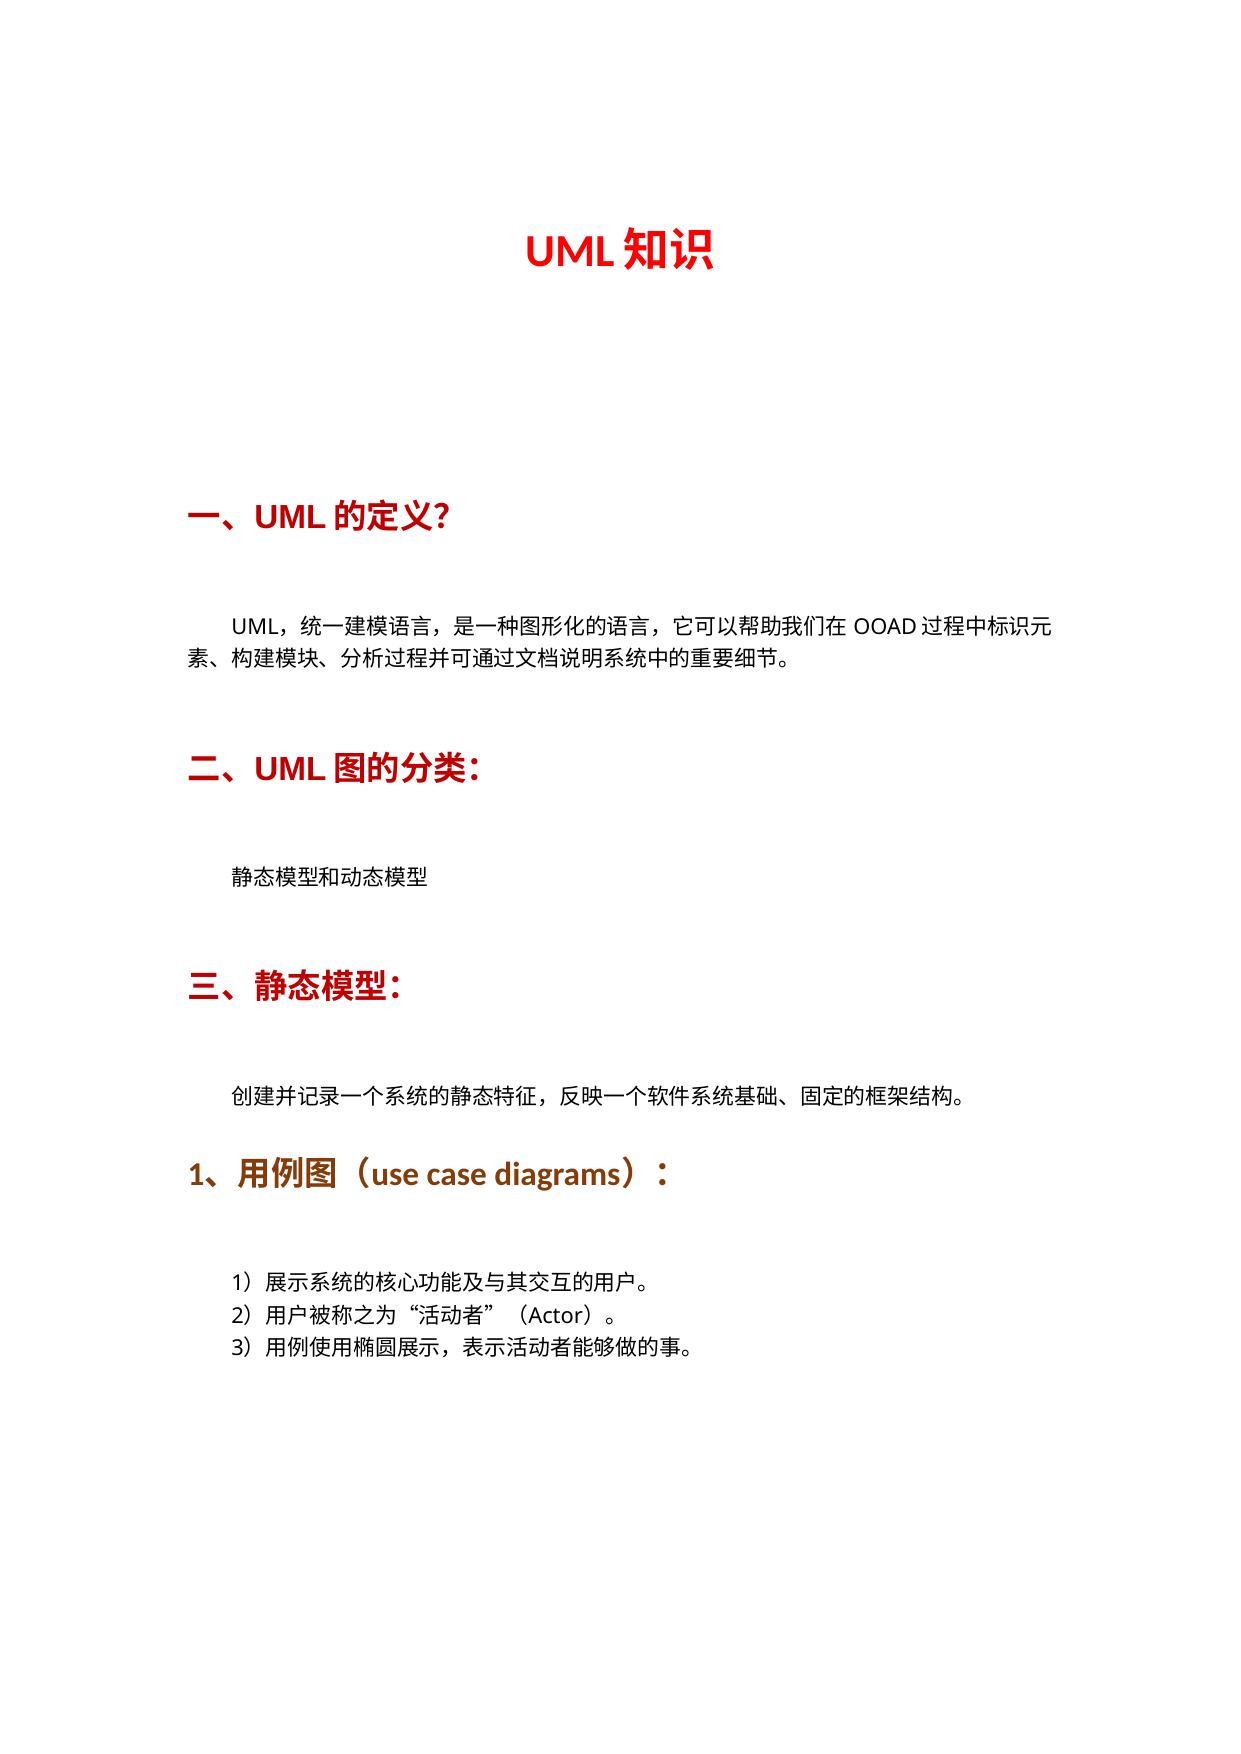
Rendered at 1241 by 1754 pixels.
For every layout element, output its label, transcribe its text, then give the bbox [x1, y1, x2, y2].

subtitle UML图的分类： [187, 733, 1053, 798]
list 2）用户被称之为“活动者”（Actor）。 [187, 1297, 1053, 1330]
list 1）展示系统的核心功能及与其交互的用户。 [187, 1265, 1053, 1297]
list 创建并记录一个系统的静态特征，反映一个软件系统基础、固定的框架结构。 [187, 1079, 1053, 1111]
list 静态模型和动态模型 [187, 860, 1053, 892]
subtitle UML知识 [187, 197, 1053, 295]
subtitle UML的定义？ [187, 482, 1053, 547]
list 3）用例使用椭圆展示，表示活动者能够做的事。 [187, 1330, 1053, 1362]
list UML，统一建模语言，是一种图形化的语言，它可以帮助我们在OOAD过程中标识元素、构建模块、分析过程并可通过文档说明系统中的重要细节。 [187, 608, 1053, 673]
subtitle 静态模型： [187, 952, 1053, 1017]
subtitle 用例图（use case diagrams）： [187, 1138, 1053, 1203]
